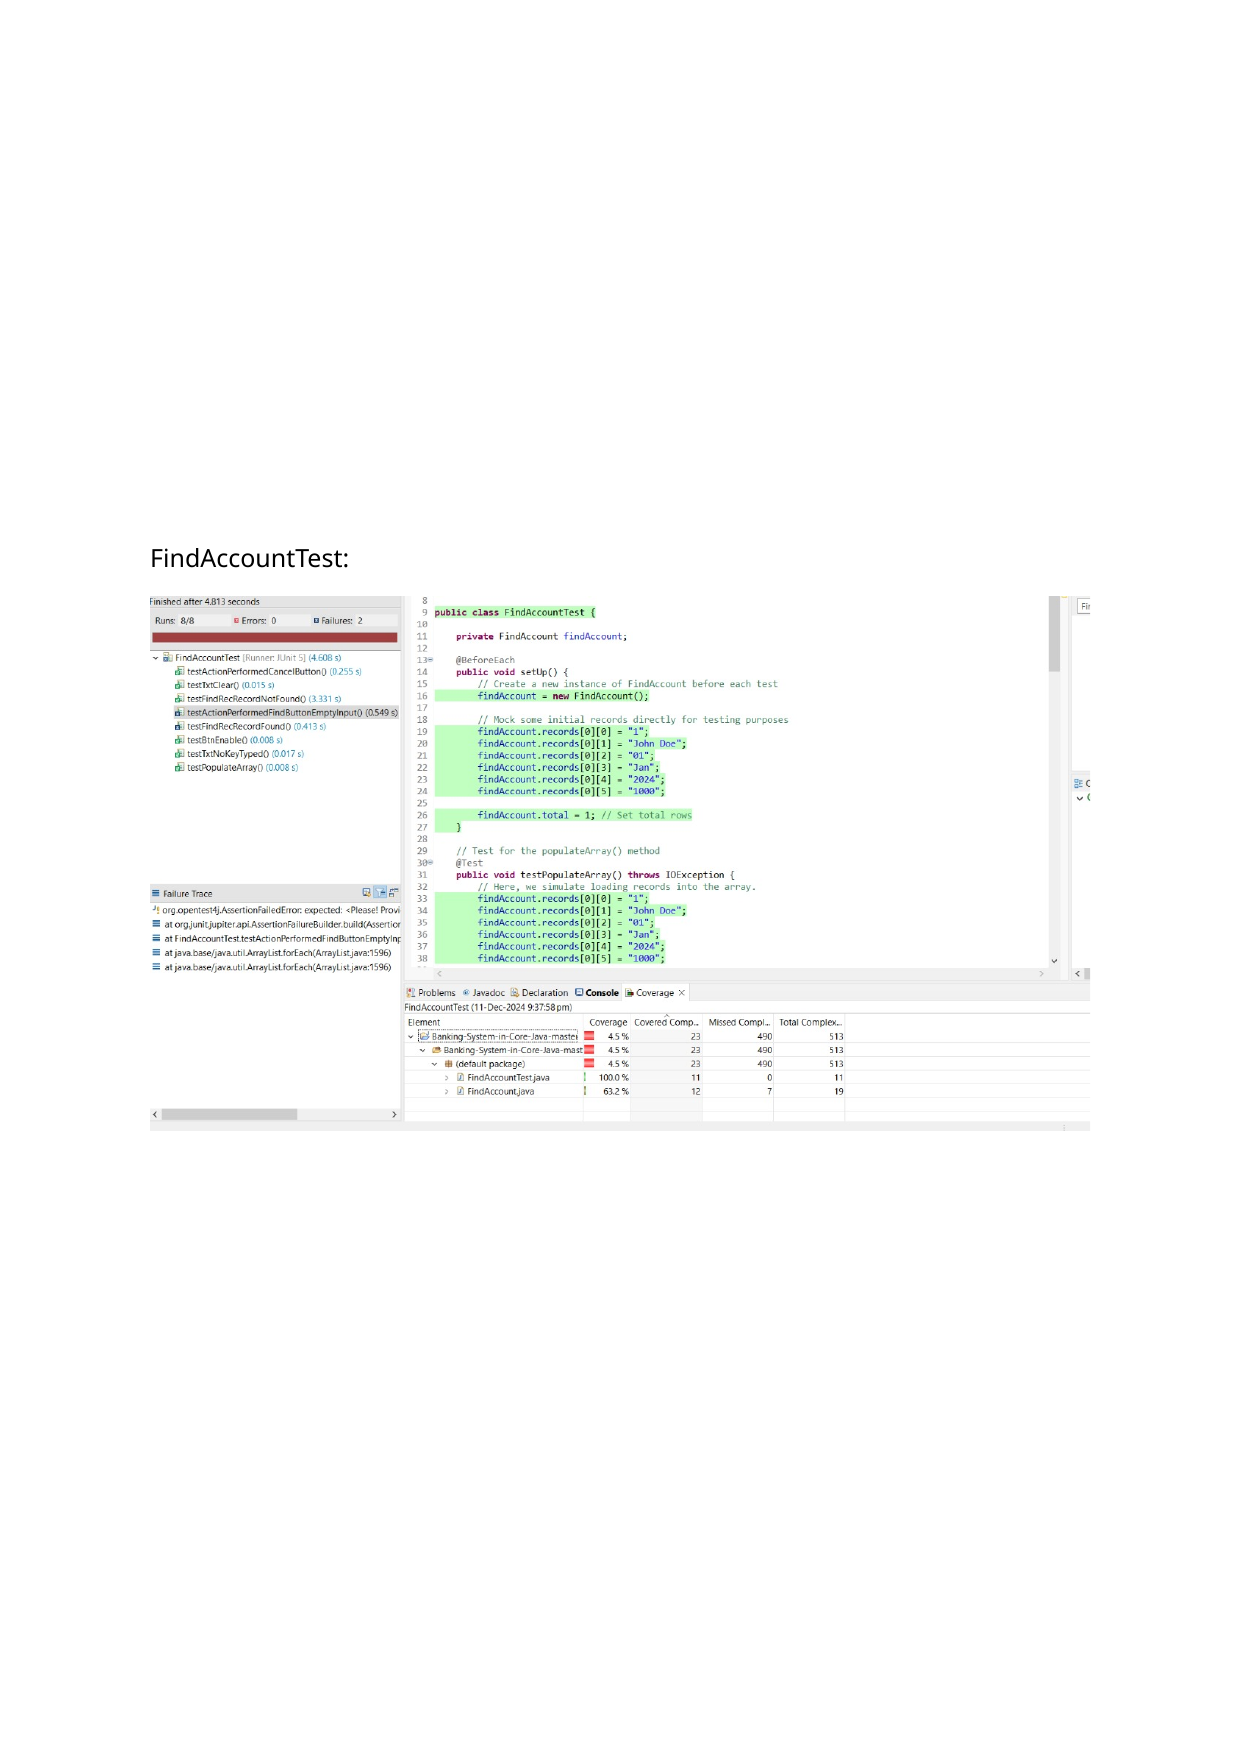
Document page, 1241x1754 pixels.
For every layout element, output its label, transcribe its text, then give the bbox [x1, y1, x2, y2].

text FindAccountTest: [150, 541, 1090, 575]
picture [150, 596, 1091, 1131]
